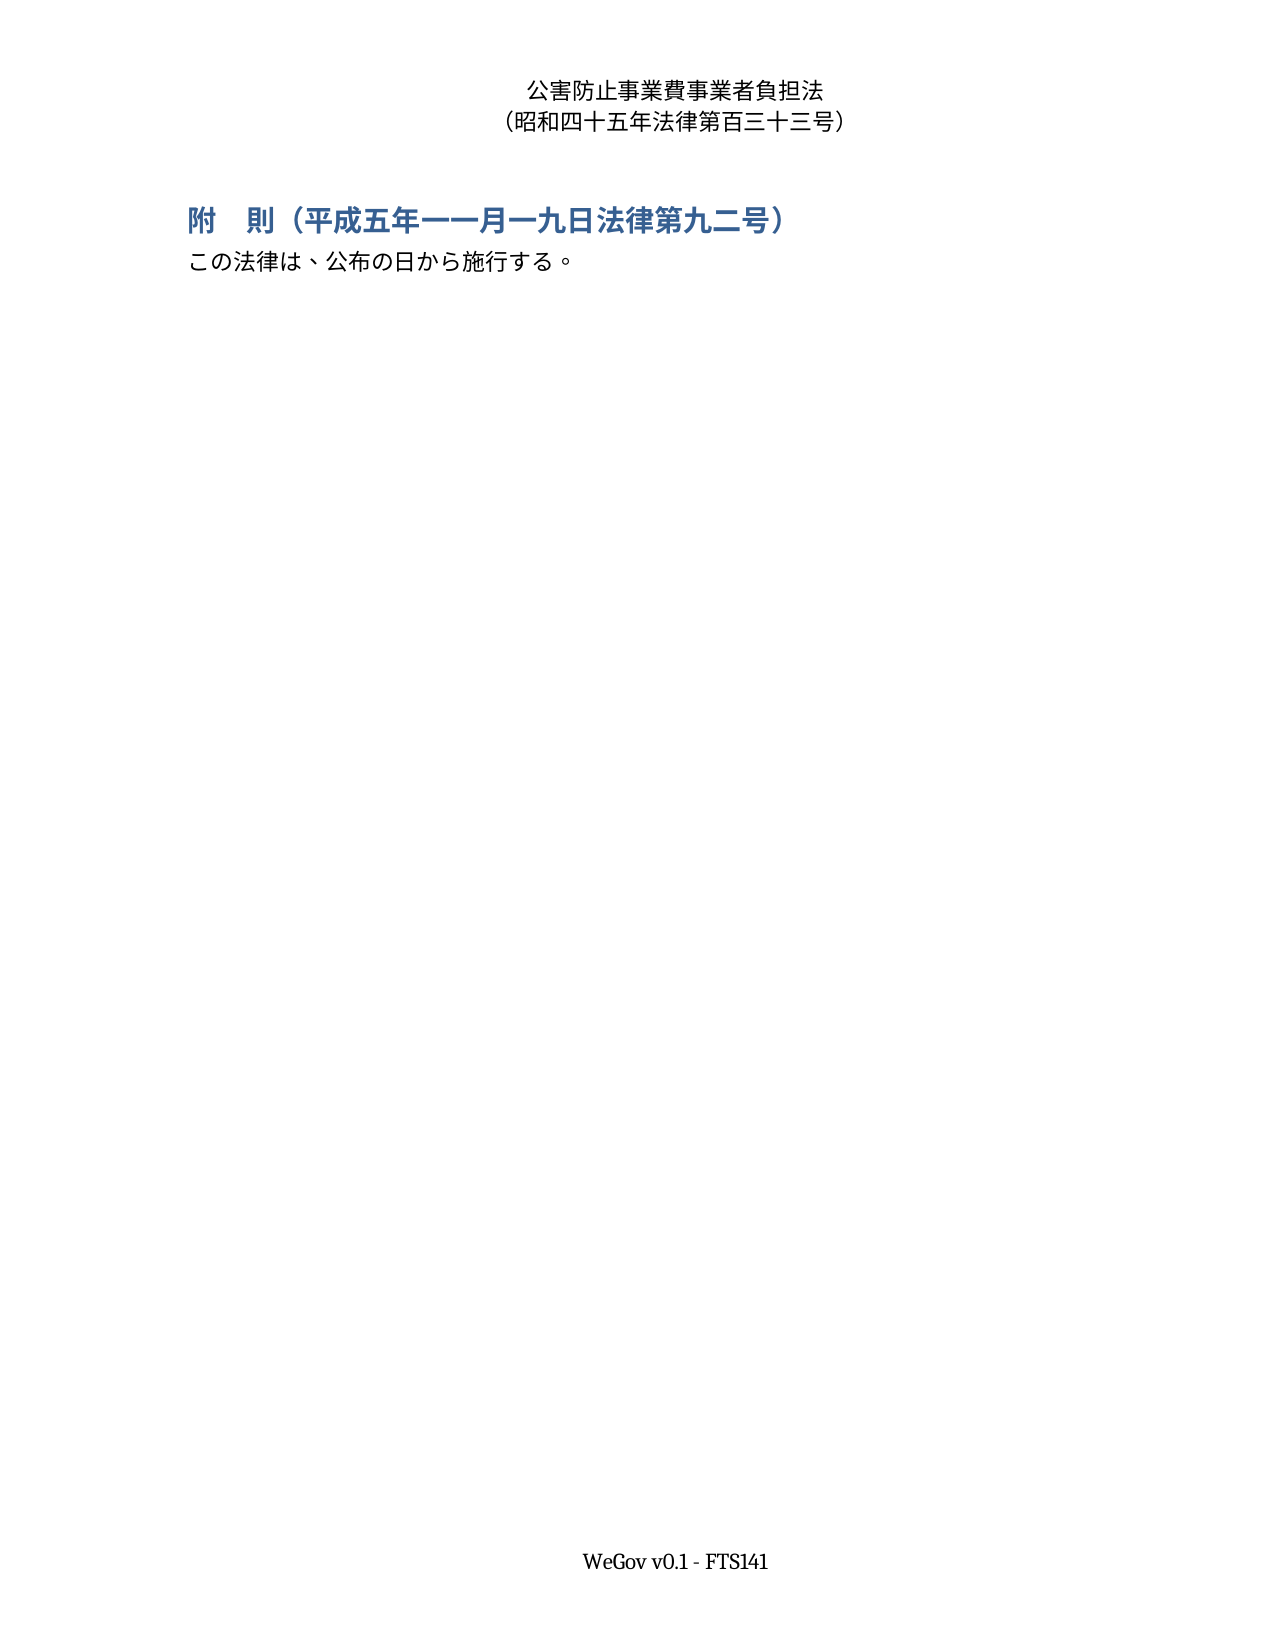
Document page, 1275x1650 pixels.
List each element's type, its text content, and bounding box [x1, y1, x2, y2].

subtitle 附 則（平成五年一一月一九日法律第九二号） [187, 200, 1087, 240]
text この法律は、公布の日から施行する。 [187, 246, 1087, 277]
